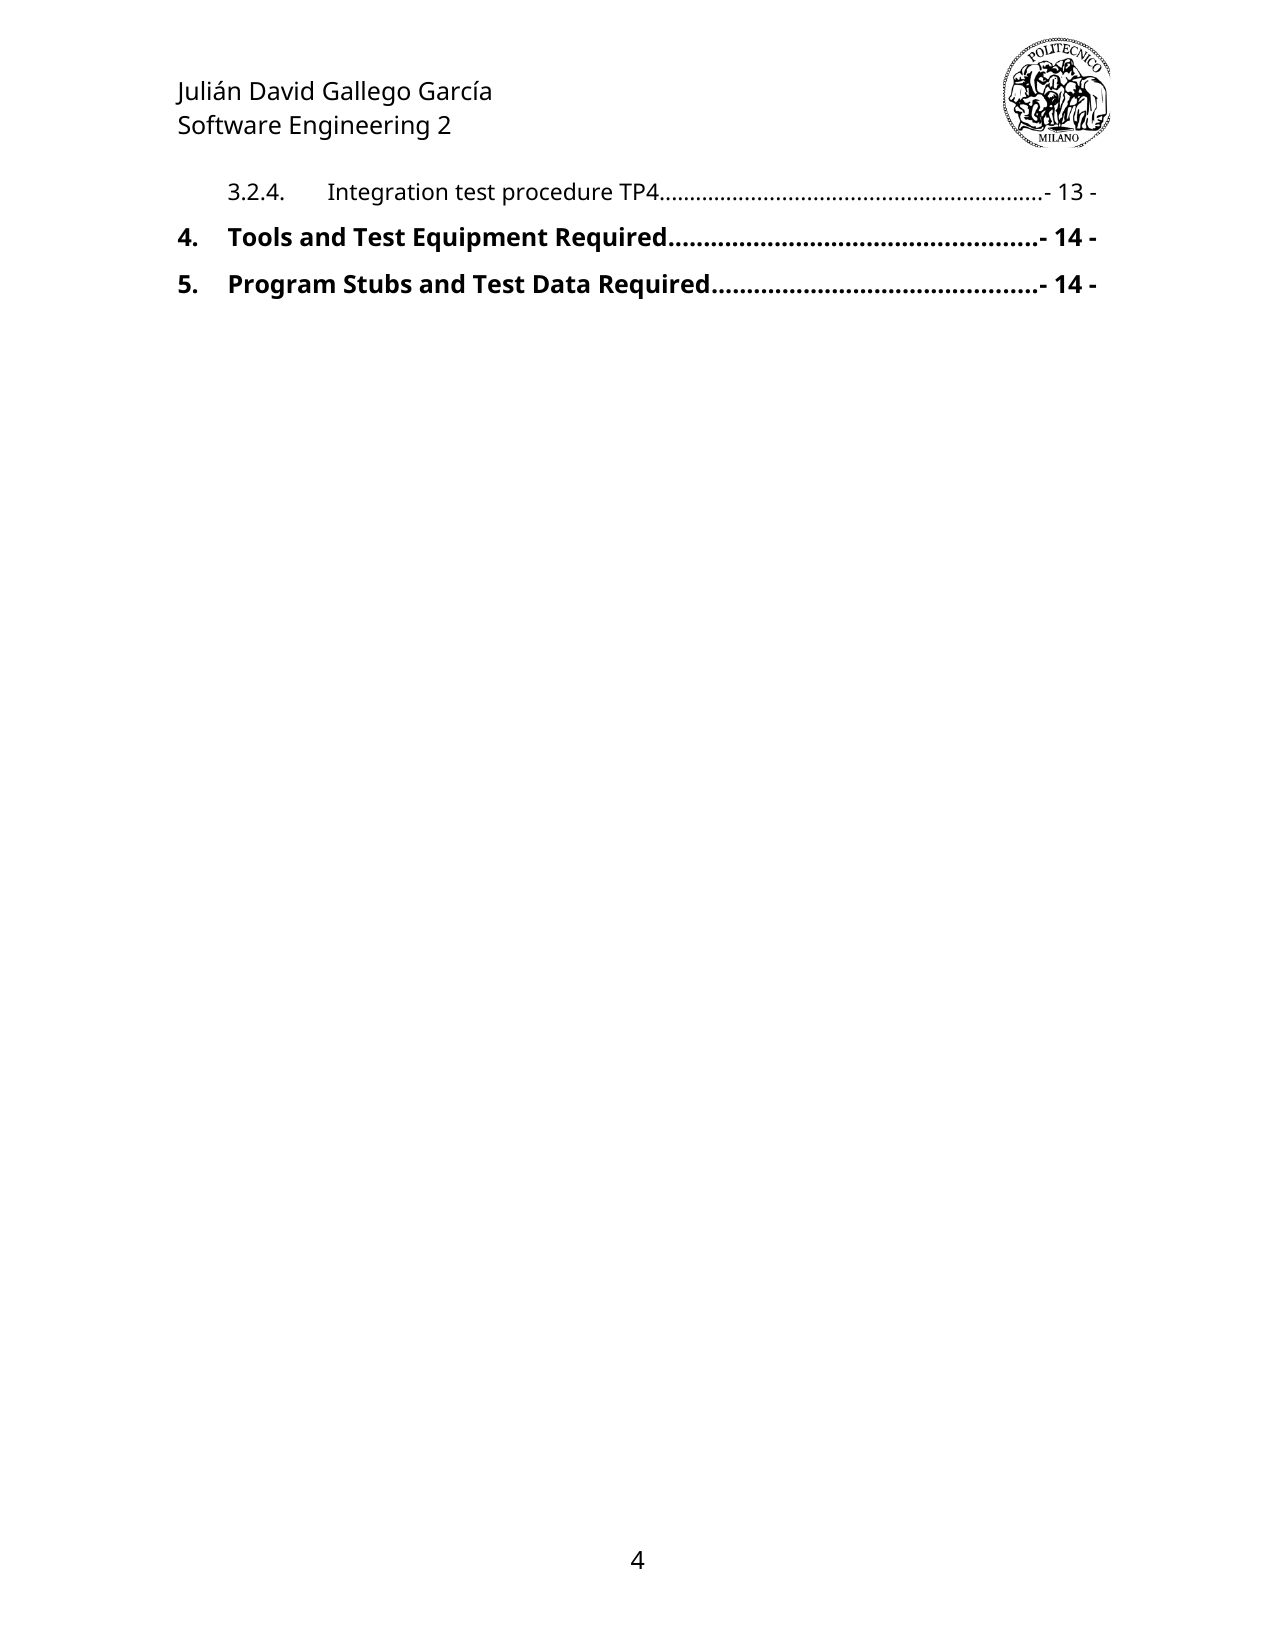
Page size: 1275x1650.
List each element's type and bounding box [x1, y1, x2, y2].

picture [1001, 37, 1110, 146]
